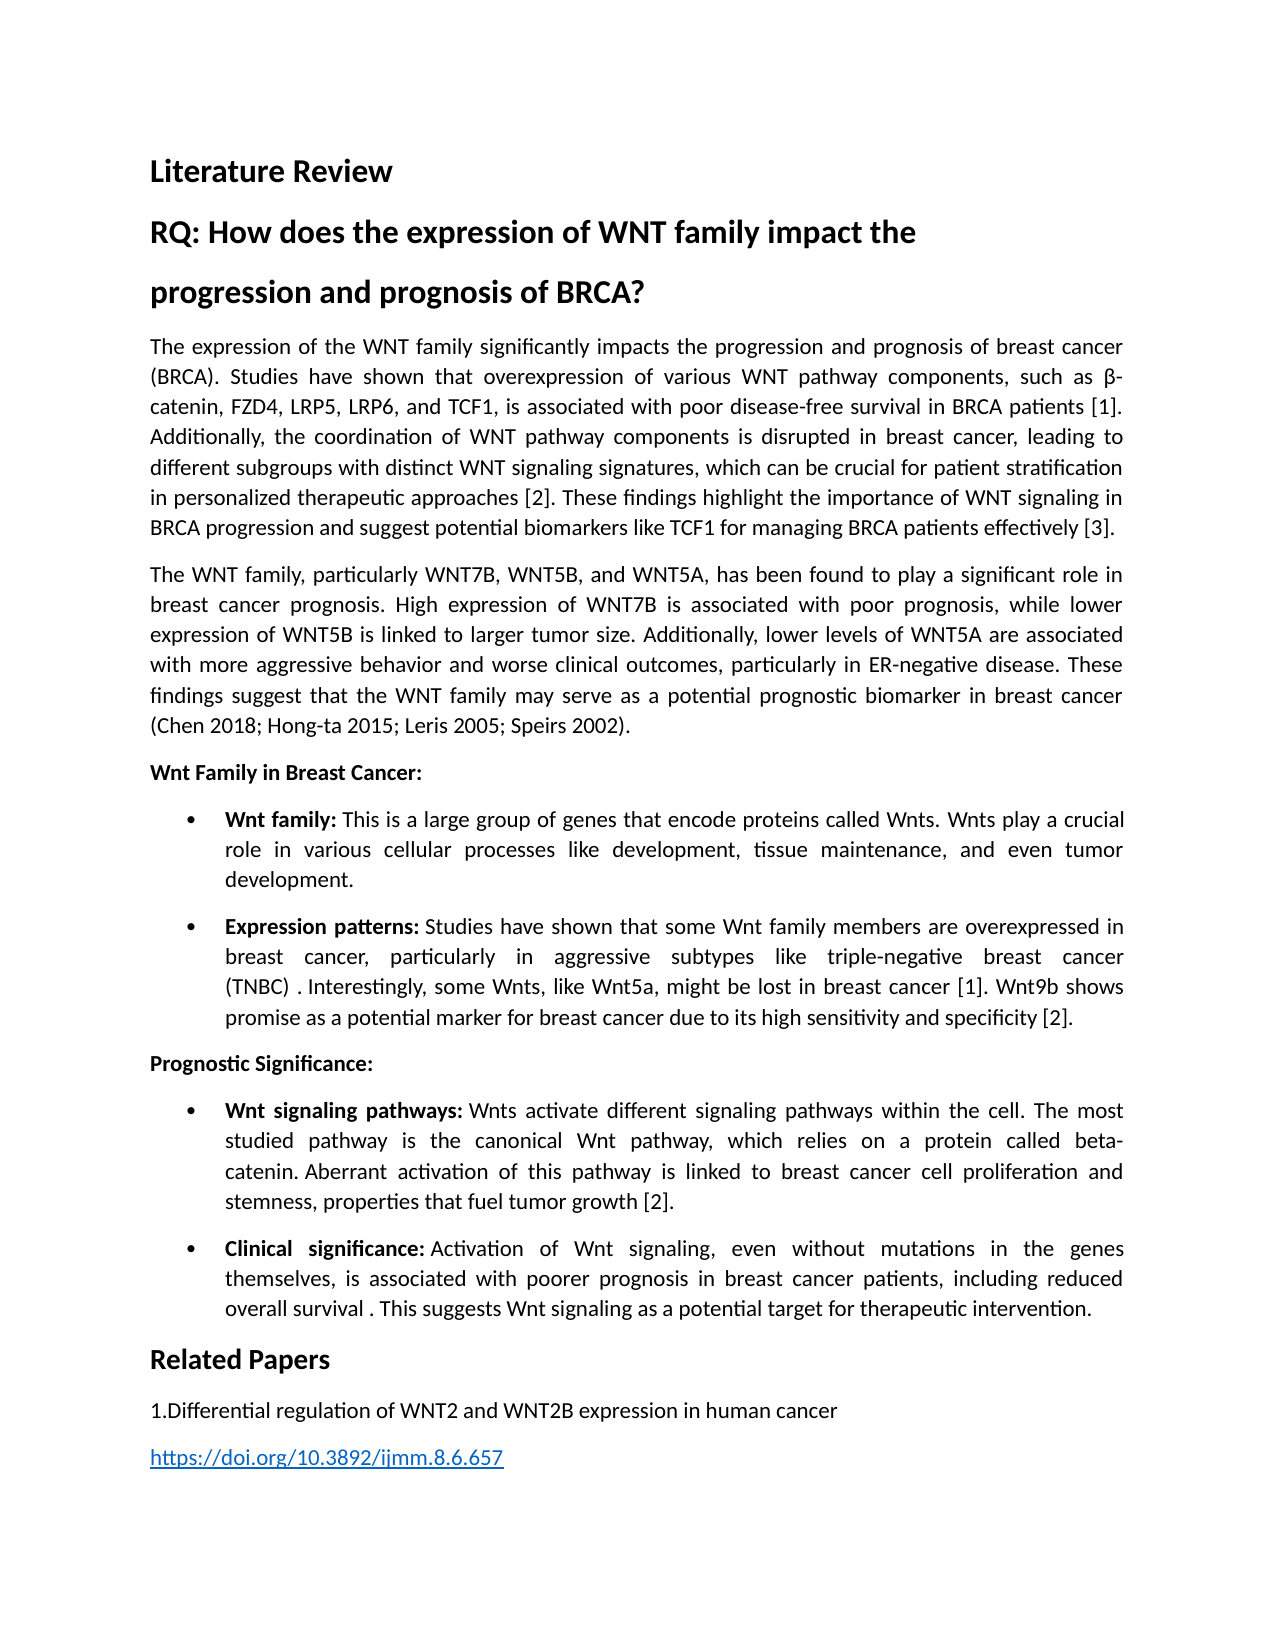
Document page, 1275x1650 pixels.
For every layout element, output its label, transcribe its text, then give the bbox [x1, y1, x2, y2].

text Literature Review [150, 150, 1125, 191]
text The expression of the WNT family significantly impacts the progression and prognosis of breast cancer (BRCA). Studies have shown that overexpression of various WNT pathway components, such as β-catenin, FZD4, LRP5, LRP6, and TCF1, is associated with poor disease-free survival in BRCA patients [1]. Additionally, the coordination of WNT pathway components is disrupted in breast cancer, leading to different subgroups with distinct WNT signaling signatures, which can be crucial for patient stratification in personalized therapeutic approaches [2]. These findings highlight the importance of WNT signaling in BRCA progression and suggest potential biomarkers like TCF1 for managing BRCA patients effectively [3]. [150, 332, 1125, 541]
text Wnt Family in Breast Cancer: [150, 758, 1125, 786]
text Prognostic Significance: [150, 1049, 1125, 1078]
list Clinical significance: Activation of Wnt signaling, even without mutations in the genes themselves, is associated with poorer prognosis in breast cancer patients, including reduced overall survival . This suggests Wnt signaling as a potential target for therapeutic intervention. [187, 1234, 1125, 1322]
list Expression patterns: Studies have shown that some Wnt family members are overexpressed in breast cancer, particularly in aggressive subtypes like triple-negative breast cancer (TNBC) . Interestingly, some Wnts, like Wnt5a, might be lost in breast cancer [1]. Wnt9b shows promise as a potential marker for breast cancer due to its high sensitivity and specificity [2]. [187, 912, 1125, 1031]
text Related Papers [150, 1341, 1125, 1377]
text RQ: How does the expression of WNT family impact the [150, 211, 1125, 251]
text https://doi.org/10.3892/ijmm.8.6.657 [150, 1443, 1125, 1471]
text 1.Differential regulation of WNT2 and WNT2B expression in human cancer [150, 1396, 1125, 1424]
list Wnt signaling pathways: Wnts activate different signaling pathways within the cell. The most studied pathway is the canonical Wnt pathway, which relies on a protein called beta-catenin. Aberrant activation of this pathway is linked to breast cancer cell proliferation and stemness, properties that fuel tumor growth [2]. [187, 1096, 1125, 1215]
text progression and prognosis of BRCA? [150, 271, 1125, 312]
text The WNT family, particularly WNT7B, WNT5B, and WNT5A, has been found to play a significant role in breast cancer prognosis. High expression of WNT7B is associated with poor prognosis, while lower expression of WNT5B is linked to larger tumor size. Additionally, lower levels of WNT5A are associated with more aggressive behavior and worse clinical outcomes, particularly in ER-negative disease. These findings suggest that the WNT family may serve as a potential prognostic biomarker in breast cancer (Chen 2018; Hong-ta 2015; Leris 2005; Speirs 2002). [150, 560, 1125, 739]
list Wnt family: This is a large group of genes that encode proteins called Wnts. Wnts play a crucial role in various cellular processes like development, tissue maintenance, and even tumor development. [187, 805, 1125, 893]
